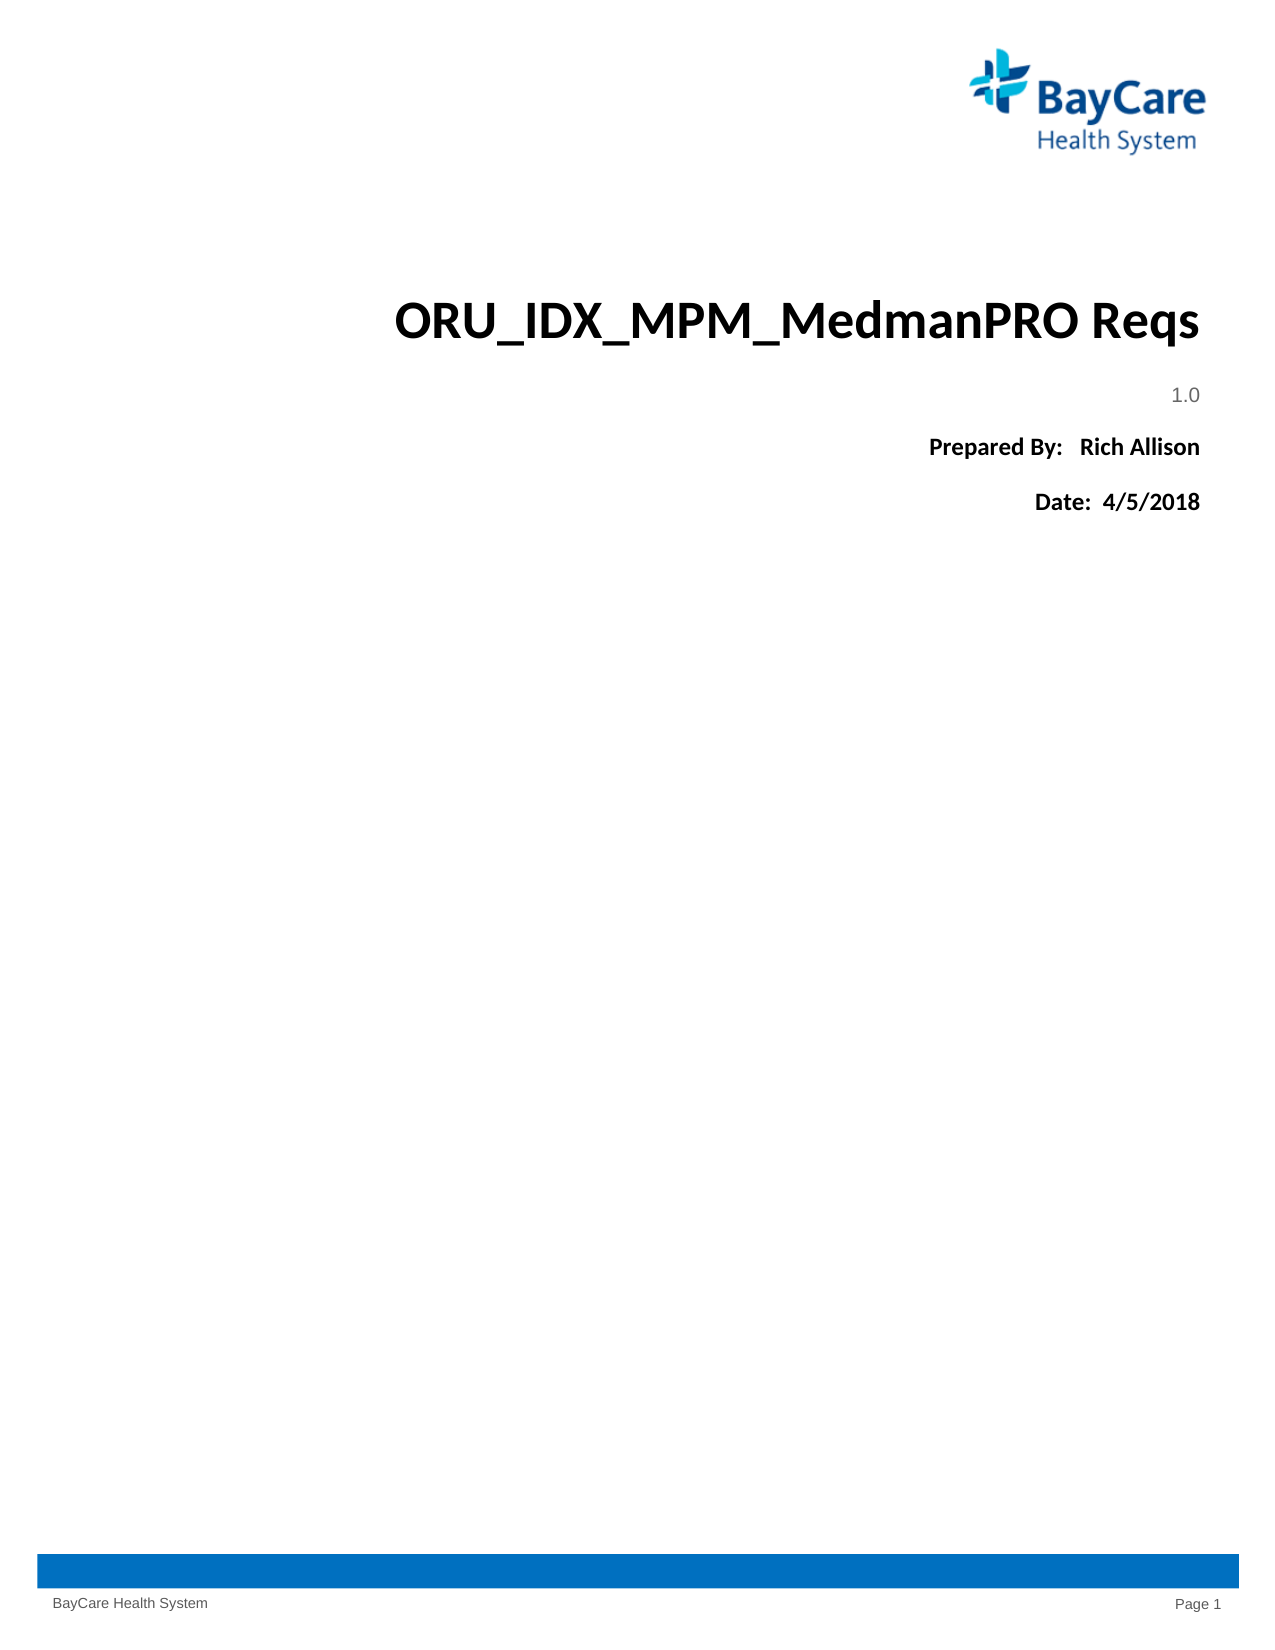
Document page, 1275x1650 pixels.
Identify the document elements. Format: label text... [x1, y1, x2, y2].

picture [951, 37, 1233, 168]
text ORU_IDX_MPM_MedmanPRO Reqs [75, 286, 1200, 352]
text Date: [75, 487, 1200, 517]
text Prepared By: [75, 431, 1200, 461]
